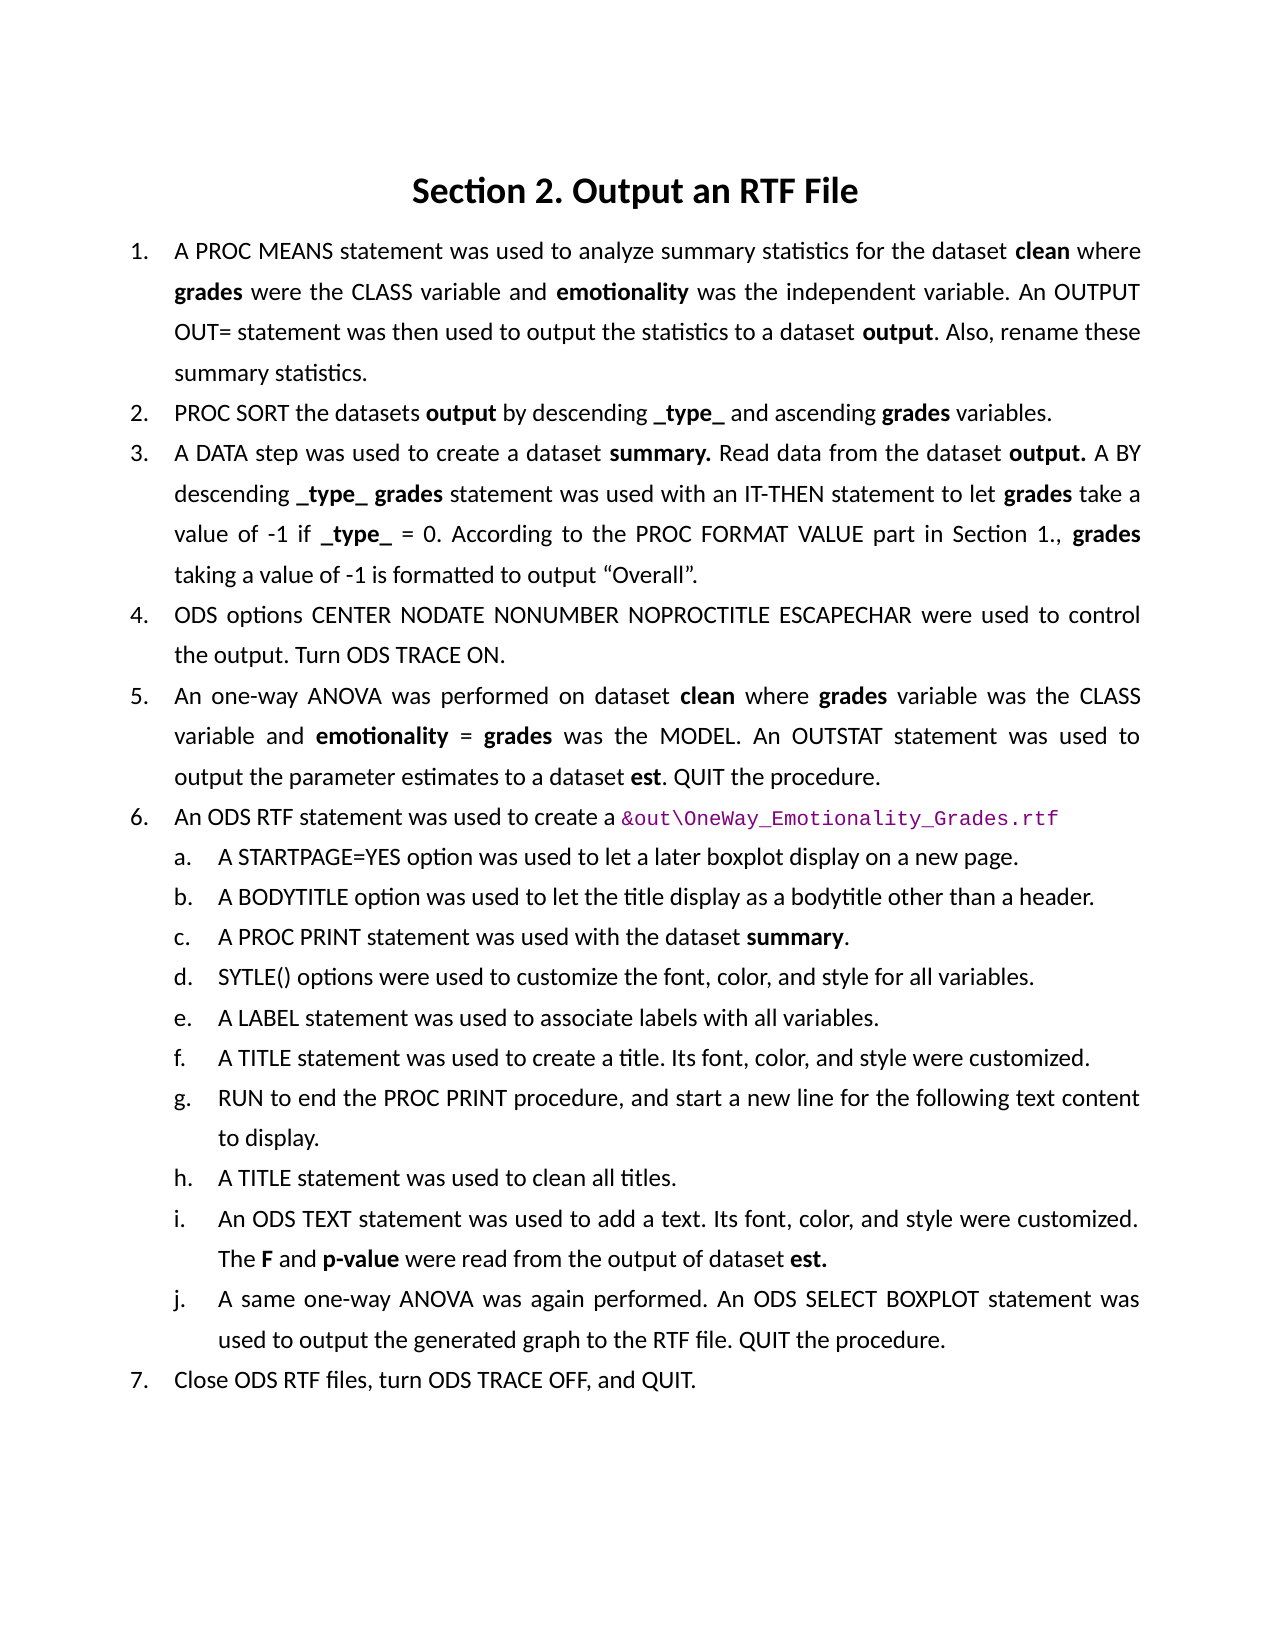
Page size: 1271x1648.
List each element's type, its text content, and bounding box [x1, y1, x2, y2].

list A same one-way ANOVA was again performed. An ODS SELECT BOXPLOT statement was used to output the generated graph to the RTF file. QUIT the procedure. [174, 1282, 1141, 1356]
list An ODS RTF statement was used to create a &out\OneWay_Emotionality_Grades.rtf [130, 800, 1141, 833]
list An one-way ANOVA was performed on dataset clean where grades variable was the class variable and emotionality = grades was the model. An OUTSTAT statement was used to output the parameter estimates to a dataset est. QUIT the procedure. [130, 679, 1141, 793]
list A STARTPAGE=YES option was used to let a later boxplot display on a new page. [174, 840, 1141, 873]
list Close ODS RTF files, turn ods trace OFF, and QUIT. [130, 1363, 1141, 1396]
list RUN to end the PROC PRINT procedure, and start a new line for the following text content to display. [174, 1081, 1141, 1154]
list A DATA step was used to create a dataset summary. Read data from the dataset output. A BY descending _type_ grades statement was used with an IT-THEN statement to let grades take a value of -1 if _type_ = 0. According to the PROC FORMAT VALUE part in Section 1., grades taking a value of -1 is formatted to output “Overall”. [130, 436, 1141, 591]
list A LABEL statement was used to associate labels with all variables. [174, 1001, 1141, 1033]
list ODS options center nodate nonumber noproctitle escapechar were used to control the output. Turn ods trace ON. [130, 598, 1141, 671]
list A BODYTITLE option was used to let the title display as a bodytitle other than a header. [174, 880, 1141, 913]
list SYTLE() options were used to customize the font, color, and style for all variables. [174, 961, 1141, 993]
list An ODS TEXT statement was used to add a text. Its font, color, and style were customized. The F and p-value were read from the output of dataset est. [174, 1202, 1141, 1275]
list A PROC PRINT statement was used with the dataset summary. [174, 921, 1141, 953]
list A TITLE statement was used to clean all titles. [174, 1162, 1141, 1194]
text Section 2. Output an RTF File [130, 158, 1141, 223]
list PROC SORT the datasets output by descending _type_ and ascending grades variables. [130, 396, 1141, 428]
list A TITLE statement was used to create a title. Its font, color, and style were customized. [174, 1041, 1141, 1073]
list A PROC MEANS statement was used to analyze summary statistics for the dataset clean where grades were the CLASS variable and emotionality was the independent variable. An OUTPUT OUT= statement was then used to output the statistics to a dataset output. Also, rename these summary statistics. [130, 234, 1141, 388]
